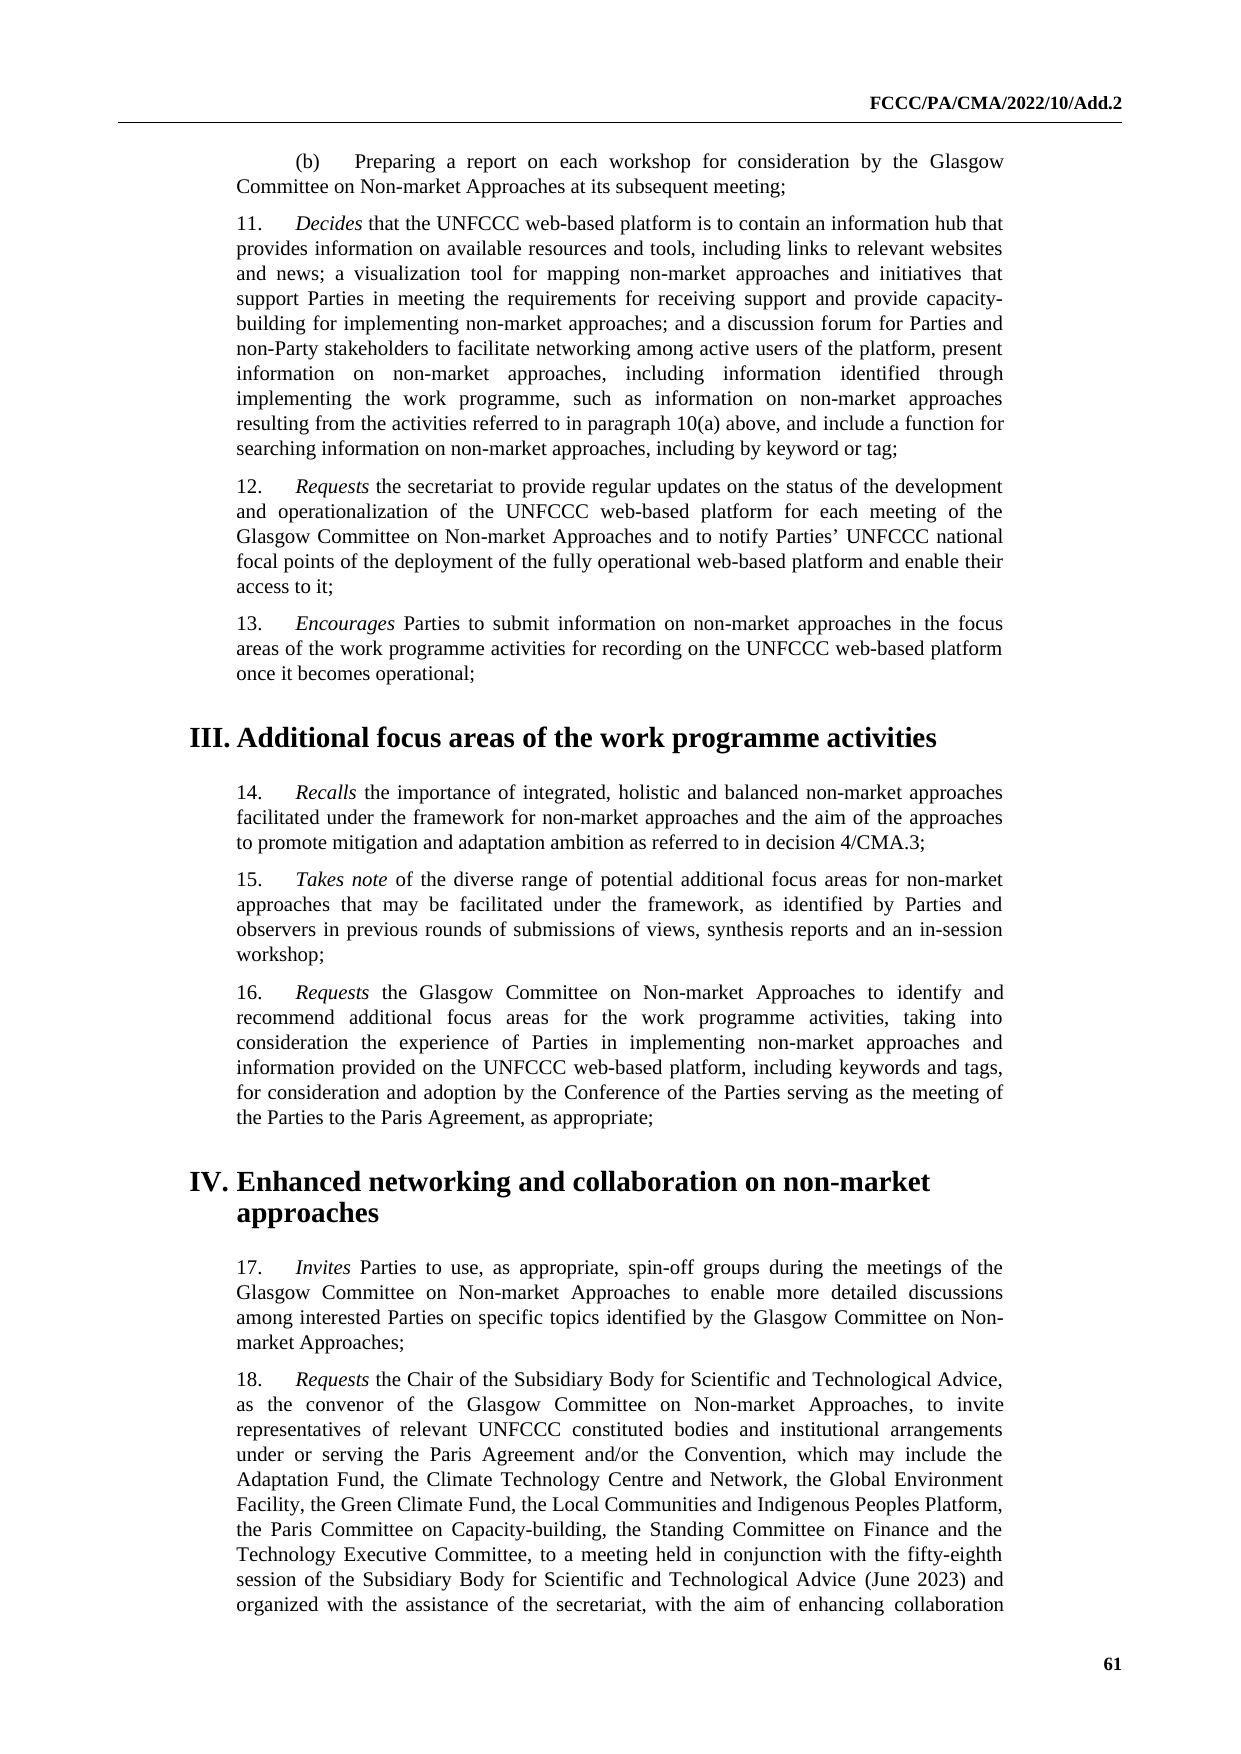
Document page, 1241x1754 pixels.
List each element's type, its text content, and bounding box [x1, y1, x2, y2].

list 15. Takes note of the diverse range of potential additional focus areas for non-market approaches that may be facilitated under the framework, as identified by Parties and observers in previous rounds of submissions of views, synthesis reports and an in-session workshop; [236, 866, 1004, 966]
list 17. Invites Parties to use, as appropriate, spin-off groups during the meetings of the Glasgow Committee on Non-market Approaches to enable more detailed discussions among interested Parties on specific topics identified by the Glasgow Committee on Non-market Approaches; [236, 1254, 1004, 1354]
list 13. Encourages Parties to submit information on non-market approaches in the focus areas of the work programme activities for recording on the UNFCCC web-based platform once it becomes operational; [236, 610, 1004, 685]
list 14. Recalls the importance of integrated, holistic and balanced non-market approaches facilitated under the framework for non-market approaches and the aim of the approaches to promote mitigation and adaptation ambition as referred to in decision 4/CMA.3; [236, 779, 1004, 854]
list 16. Requests the Glasgow Committee on Non-market Approaches to identify and recommend additional focus areas for the work programme activities, taking into consideration the experience of Parties in implementing non-market approaches and information provided on the UNFCCC web-based platform, including keywords and tags, for consideration and adoption by the Conference of the Parties serving as the meeting of the Parties to the Paris Agreement, as appropriate; [236, 979, 1004, 1129]
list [236, 1366, 1004, 1616]
list IV. Enhanced networking and collaboration on non-market approaches [189, 1166, 1004, 1229]
list III. Additional focus areas of the work programme activities [189, 723, 1004, 754]
list 12. Requests the secretariat to provide regular updates on the status of the development and operationalization of the UNFCCC web-based platform for each meeting of the Glasgow Committee on Non-market Approaches and to notify Parties’ UNFCCC national focal points of the deployment of the fully operational web-based platform and enable their access to it; [236, 473, 1004, 598]
list 11. Decides that the UNFCCC web-based platform is to contain an information hub that provides information on available resources and tools, including links to relevant websites and news; a visualization tool for mapping non-market approaches and initiatives that support Parties in meeting the requirements for receiving support and provide capacity-building for implementing non-market approaches; and a discussion forum for Parties and non-Party stakeholders to facilitate networking among active users of the platform, present information on non-market approaches, including information identified through implementing the work programme, such as information on non-market approaches resulting from the activities referred to in paragraph 10(a) above, and include a function for searching information on non-market approaches, including by keyword or tag; [236, 210, 1004, 460]
list (b) Preparing a report on each workshop for consideration by the Glasgow Committee on Non-market Approaches at its subsequent meeting; [236, 148, 1004, 198]
